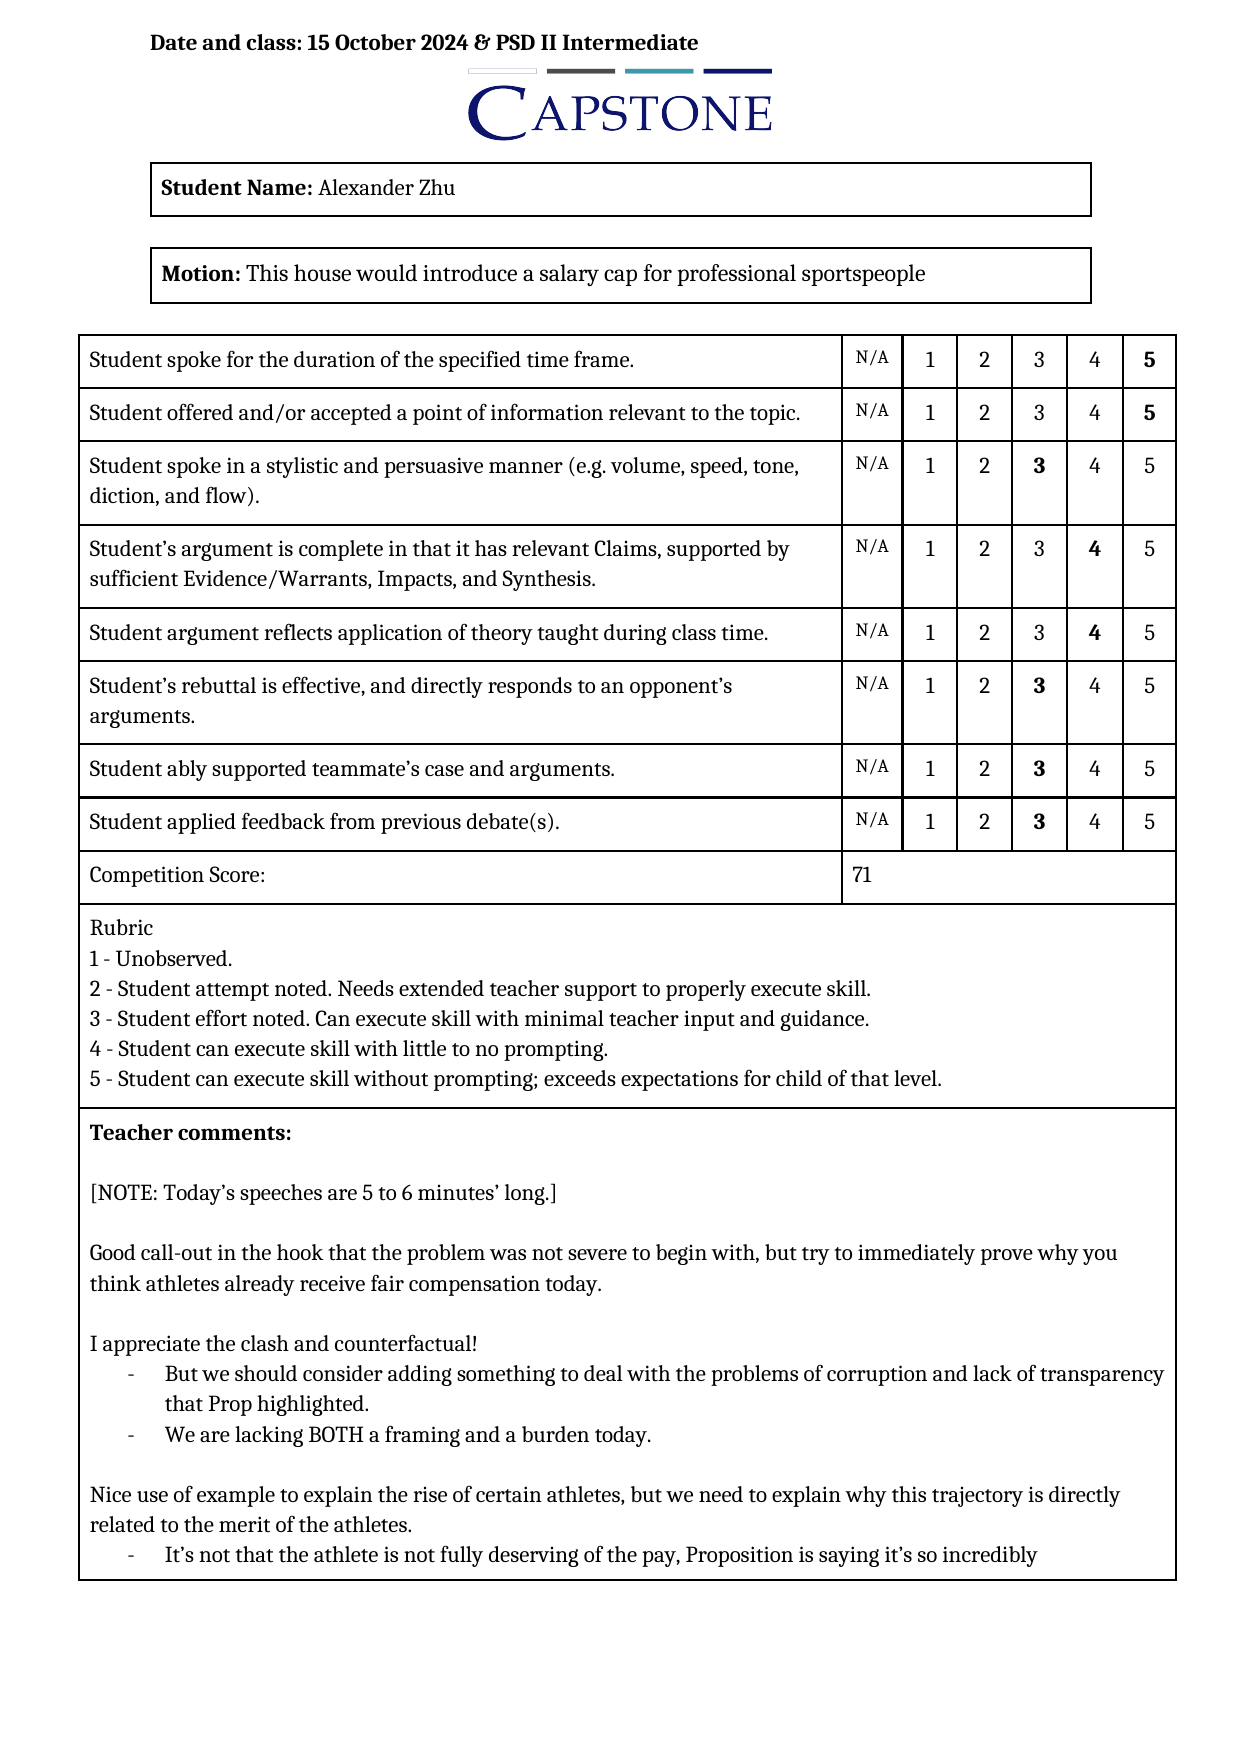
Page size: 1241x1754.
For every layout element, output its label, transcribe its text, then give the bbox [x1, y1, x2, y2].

table_cell 1 [904, 799, 956, 849]
table_cell N/A [843, 799, 901, 849]
table_cell 1 [904, 745, 956, 796]
table_cell N/A [843, 662, 901, 743]
table_header Motion: This house would introduce a salary cap for professional sportspeople [152, 249, 1090, 302]
picture [460, 60, 781, 147]
table_cell 1 [904, 609, 956, 660]
table_cell 2 [958, 799, 1011, 849]
table_cell 3 [1013, 389, 1066, 440]
table_cell 2 [958, 609, 1011, 660]
table_cell Student’s argument is complete in that it has relevant Claims, supported by sufficient Evidence/Warrants, Impacts, and Synthesis. [80, 526, 841, 607]
table_cell N/A [843, 442, 901, 523]
table_header N/A [843, 336, 901, 387]
table_cell 2 [958, 662, 1011, 743]
table_cell 1 [904, 526, 956, 607]
table_cell N/A [843, 389, 901, 440]
table_cell 71 [843, 852, 1175, 903]
table_cell 5 [1124, 442, 1175, 523]
table_header 5 [1124, 336, 1175, 387]
table_cell Student offered and/or accepted a point of information relevant to the topic. [80, 389, 841, 440]
table_cell 5 [1124, 799, 1175, 849]
table_header 1 [904, 336, 956, 387]
table_cell 2 [958, 526, 1011, 607]
table_cell 5 [1124, 526, 1175, 607]
table_cell N/A [843, 745, 901, 796]
table_cell 4 [1068, 662, 1122, 743]
table_cell 2 [958, 389, 1011, 440]
table_cell 1 [904, 389, 956, 440]
table_header 2 [958, 336, 1011, 387]
table_cell 1 [904, 662, 956, 743]
table_header 4 [1068, 336, 1122, 387]
table_cell 5 [1124, 609, 1175, 660]
table_cell 3 [1013, 745, 1066, 796]
table_cell 5 [1124, 662, 1175, 743]
table_cell 5 [1124, 389, 1175, 440]
table_cell Competition Score: [80, 852, 841, 903]
table_header Student Name: Alexander Zhu [152, 164, 1090, 215]
table_cell 4 [1068, 799, 1122, 849]
table_cell 2 [958, 442, 1011, 523]
table_cell N/A [843, 526, 901, 607]
table_cell 2 [958, 745, 1011, 796]
table_cell 3 [1013, 662, 1066, 743]
table_header Student spoke for the duration of the specified time frame. [80, 336, 841, 387]
table_cell Student applied feedback from previous debate(s). [80, 799, 841, 849]
table_cell 4 [1068, 389, 1122, 440]
table_header 3 [1013, 336, 1066, 387]
table_cell 5 [1124, 745, 1175, 796]
table_cell N/A [843, 609, 901, 660]
table_cell 4 [1068, 745, 1122, 796]
table_cell Student spoke in a stylistic and persuasive manner (e.g. volume, speed, tone, diction, and flow). [80, 442, 841, 523]
table_cell 3 [1013, 526, 1066, 607]
table_cell 1 [904, 442, 956, 523]
table_cell Student argument reflects application of theory taught during class time. [80, 609, 841, 660]
table_cell 4 [1068, 442, 1122, 523]
table_cell Student ably supported teammate’s case and arguments. [80, 745, 841, 796]
table_cell 3 [1013, 609, 1066, 660]
table_cell 3 [1013, 442, 1066, 523]
table_cell Rubric 1 - Unobserved. 2 - Student attempt noted. Needs extended teacher support to properly execute skill. 3 - Student effort noted. Can execute skill with minimal teacher input and guidance. 4 - Student can execute skill with little to no prompting. 5 - Student can execute skill without prompting; exceeds expectations for child of that level. [80, 905, 1175, 1107]
table_cell 4 [1068, 526, 1122, 607]
table_cell Student’s rebuttal is effective, and directly responds to an opponent’s arguments. [80, 662, 841, 743]
table_cell 3 [1013, 799, 1066, 849]
table_cell 4 [1068, 609, 1122, 660]
